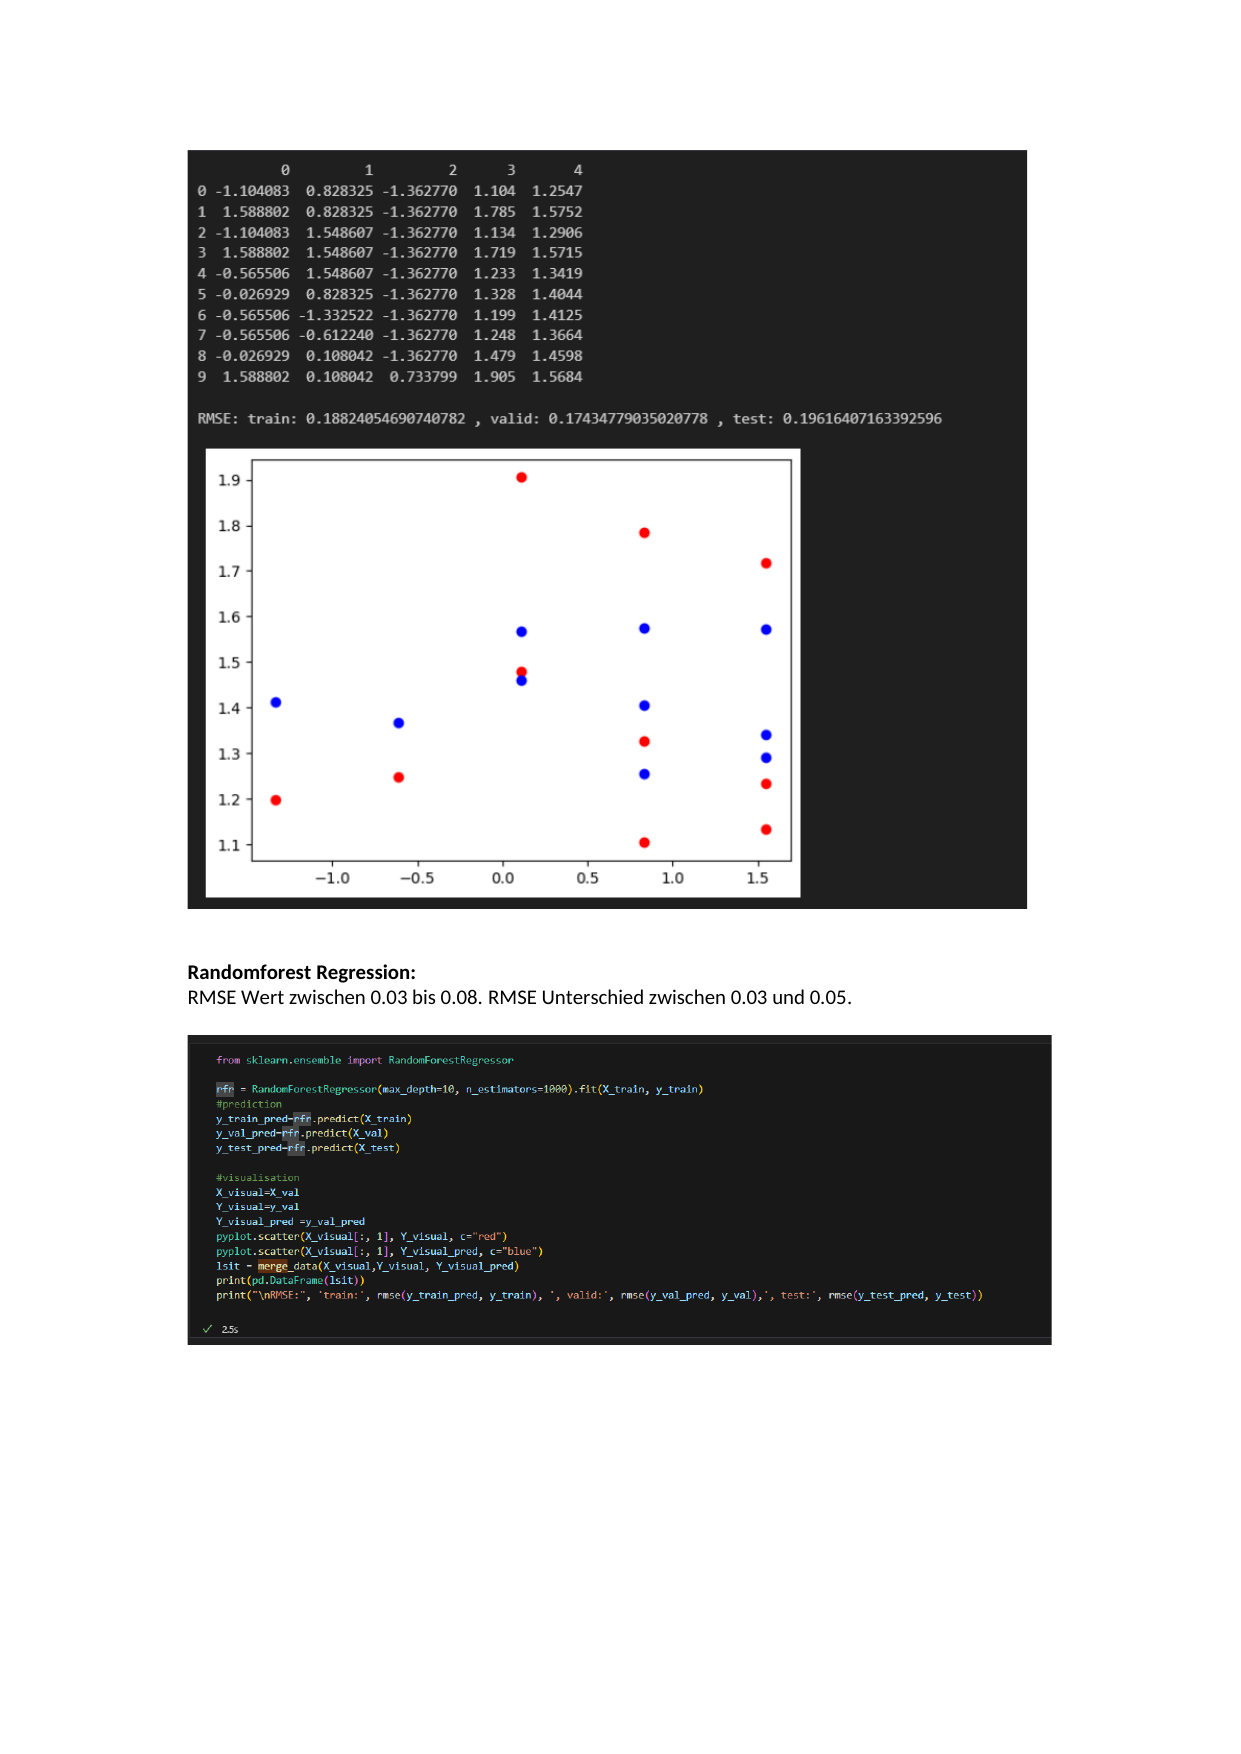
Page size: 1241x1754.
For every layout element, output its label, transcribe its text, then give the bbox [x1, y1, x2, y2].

picture [187, 150, 1028, 909]
picture [187, 1035, 1052, 1345]
list RMSE Wert zwischen 0.03 bis 0.08. RMSE Unterschied zwischen 0.03 und 0.05. [187, 984, 1053, 1010]
list Randomforest Regression: [187, 959, 1053, 984]
